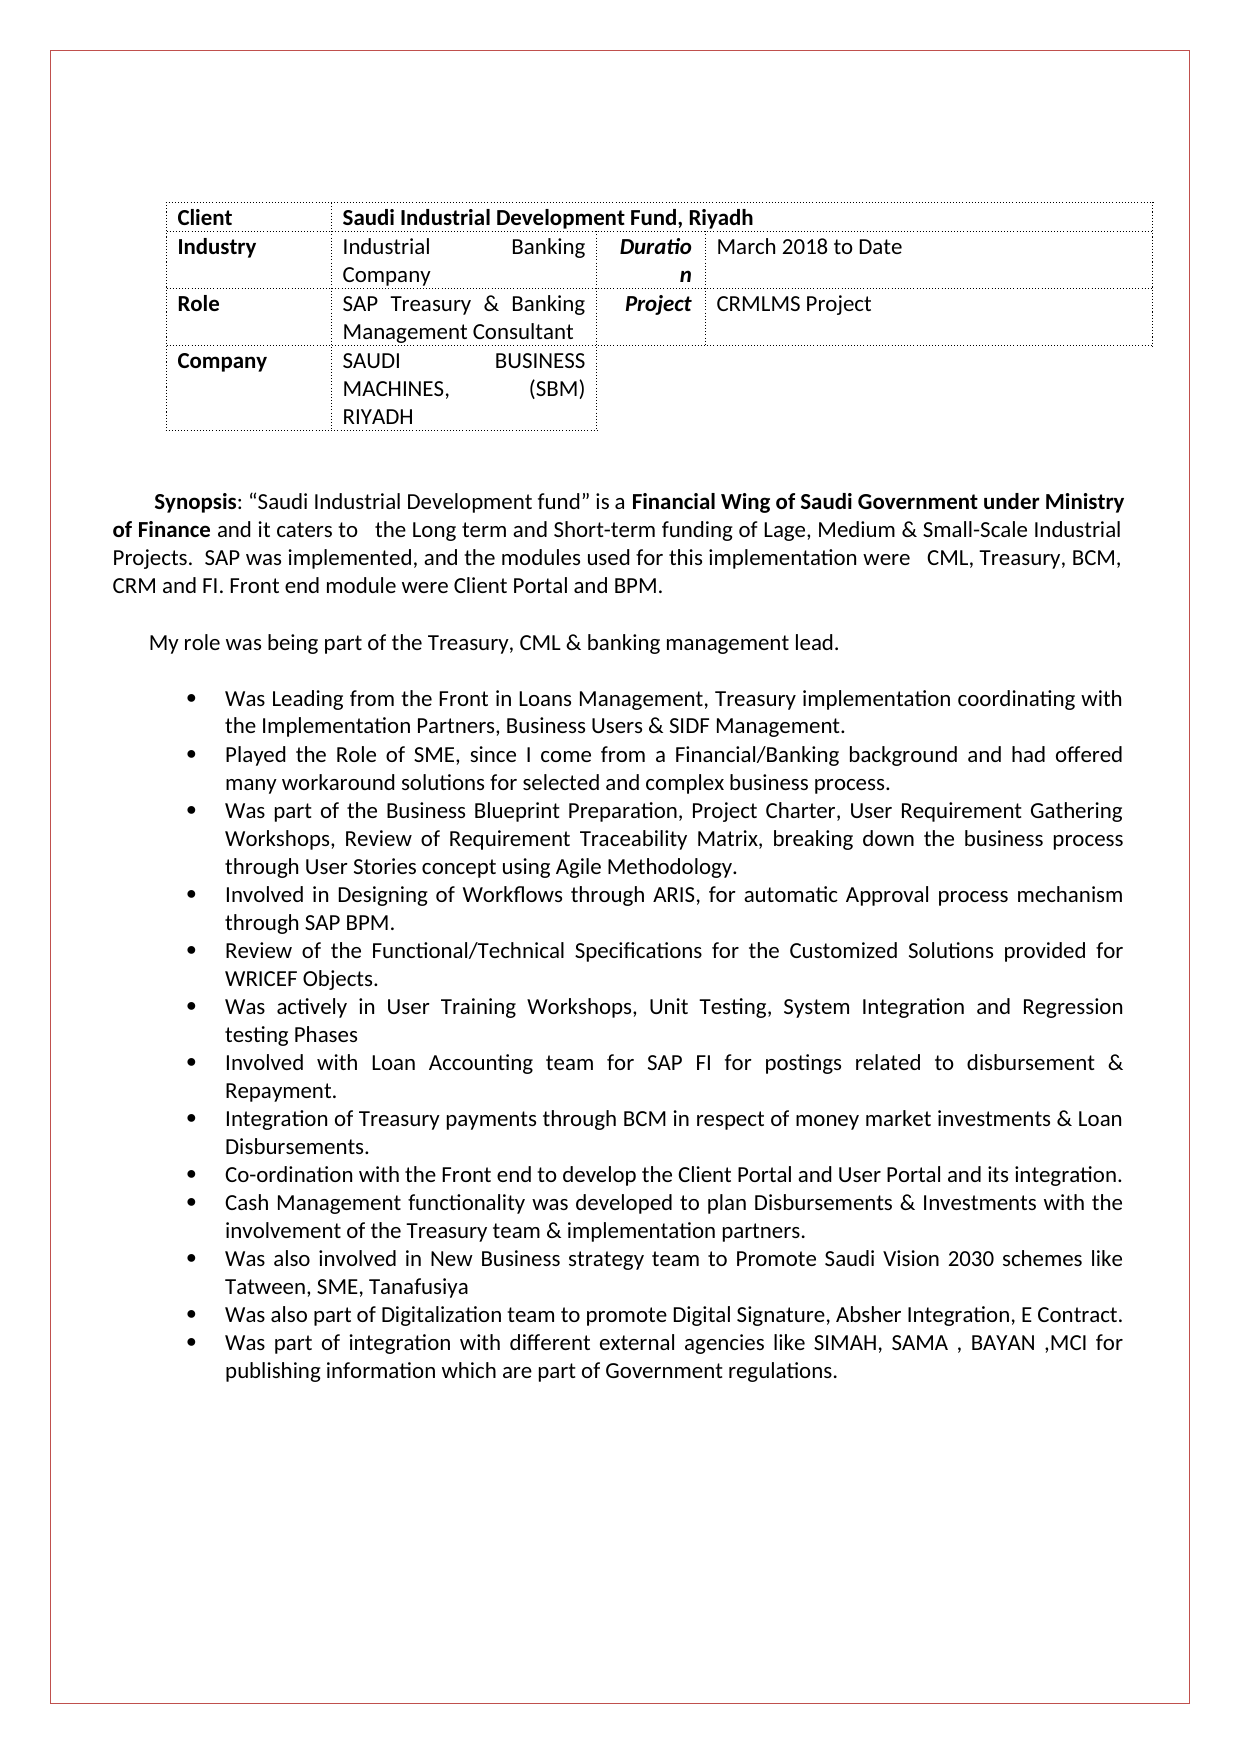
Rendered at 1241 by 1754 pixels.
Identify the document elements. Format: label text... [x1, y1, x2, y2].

list Involved with Loan Accounting team for SAP FI for postings related to disbursement & Repayment. [187, 1048, 1125, 1104]
list Cash Management functionality was developed to plan Disbursements & Investments with the involvement of the Treasury team & implementation partners. [187, 1188, 1125, 1244]
list Was Leading from the Front in Loans Management, Treasury implementation coordinating with the Implementation Partners, Business Users & SIDF Management. [187, 684, 1125, 740]
list Was part of integration with different external agencies like SIMAH, SAMA , BAYAN ,MCI for publishing information which are part of Government regulations. [187, 1328, 1125, 1384]
table_cell March 2018 to Date [705, 231, 1153, 288]
table_cell Industry [166, 231, 331, 288]
list Review of the Functional/Technical Specifications for the Customized Solutions provided for WRICEF Objects. [187, 936, 1125, 992]
list Was actively in User Training Workshops, Unit Testing, System Integration and Regression testing Phases [187, 992, 1125, 1048]
list Played the Role of SME, since I come from a Financial/Banking background and had offered many workaround solutions for selected and complex business process. [187, 740, 1125, 796]
list Co-ordination with the Front end to develop the Client Portal and User Portal and its integration. [187, 1160, 1125, 1188]
list Was also involved in New Business strategy team to Promote Saudi Vision 2030 schemes like Tatween, SME, Tanafusiya [187, 1244, 1125, 1300]
list Was also part of Digitalization team to promote Digital Signature, Absher Integration, E Contract. [187, 1300, 1125, 1328]
list Integration of Treasury payments through BCM in respect of money market investments & Loan Disbursements. [187, 1104, 1125, 1160]
table_header Saudi Industrial Development Fund, Riyadh [331, 202, 1153, 231]
list Involved in Designing of Workflows through ARIS, for automatic Approval process mechanism through SAP BPM. [187, 880, 1125, 936]
table_cell SAUDI BUSINESS MACHINES, (SBM) RIYADH [331, 345, 597, 430]
table_header Client [166, 202, 331, 231]
text Synopsis: “Saudi Industrial Development fund” is a Financial Wing of Saudi Government under Ministry of Finance and it caters to the Long term and Short-term funding of Lage, Medium & Small-Scale Industrial Projects. SAP was implemented, and the modules used for this implementation were CML, Treasury, BCM, CRM and FI. Front end module were Client Portal and BPM. [112, 487, 1125, 599]
table_cell SAP Treasury & Banking Management Consultant [331, 288, 597, 345]
text My role was being part of the Treasury, CML & banking management lead. [112, 628, 1125, 656]
table_cell Industrial Banking Company [331, 231, 597, 288]
table_cell CRMLMS Project [705, 288, 1153, 345]
table_cell Company [166, 345, 331, 430]
table_cell Role [166, 288, 331, 345]
table_cell Duration [597, 231, 705, 288]
list Was part of the Business Blueprint Preparation, Project Charter, User Requirement Gathering Workshops, Review of Requirement Traceability Matrix, breaking down the business process through User Stories concept using Agile Methodology. [187, 796, 1125, 880]
table_cell Project [597, 288, 705, 345]
